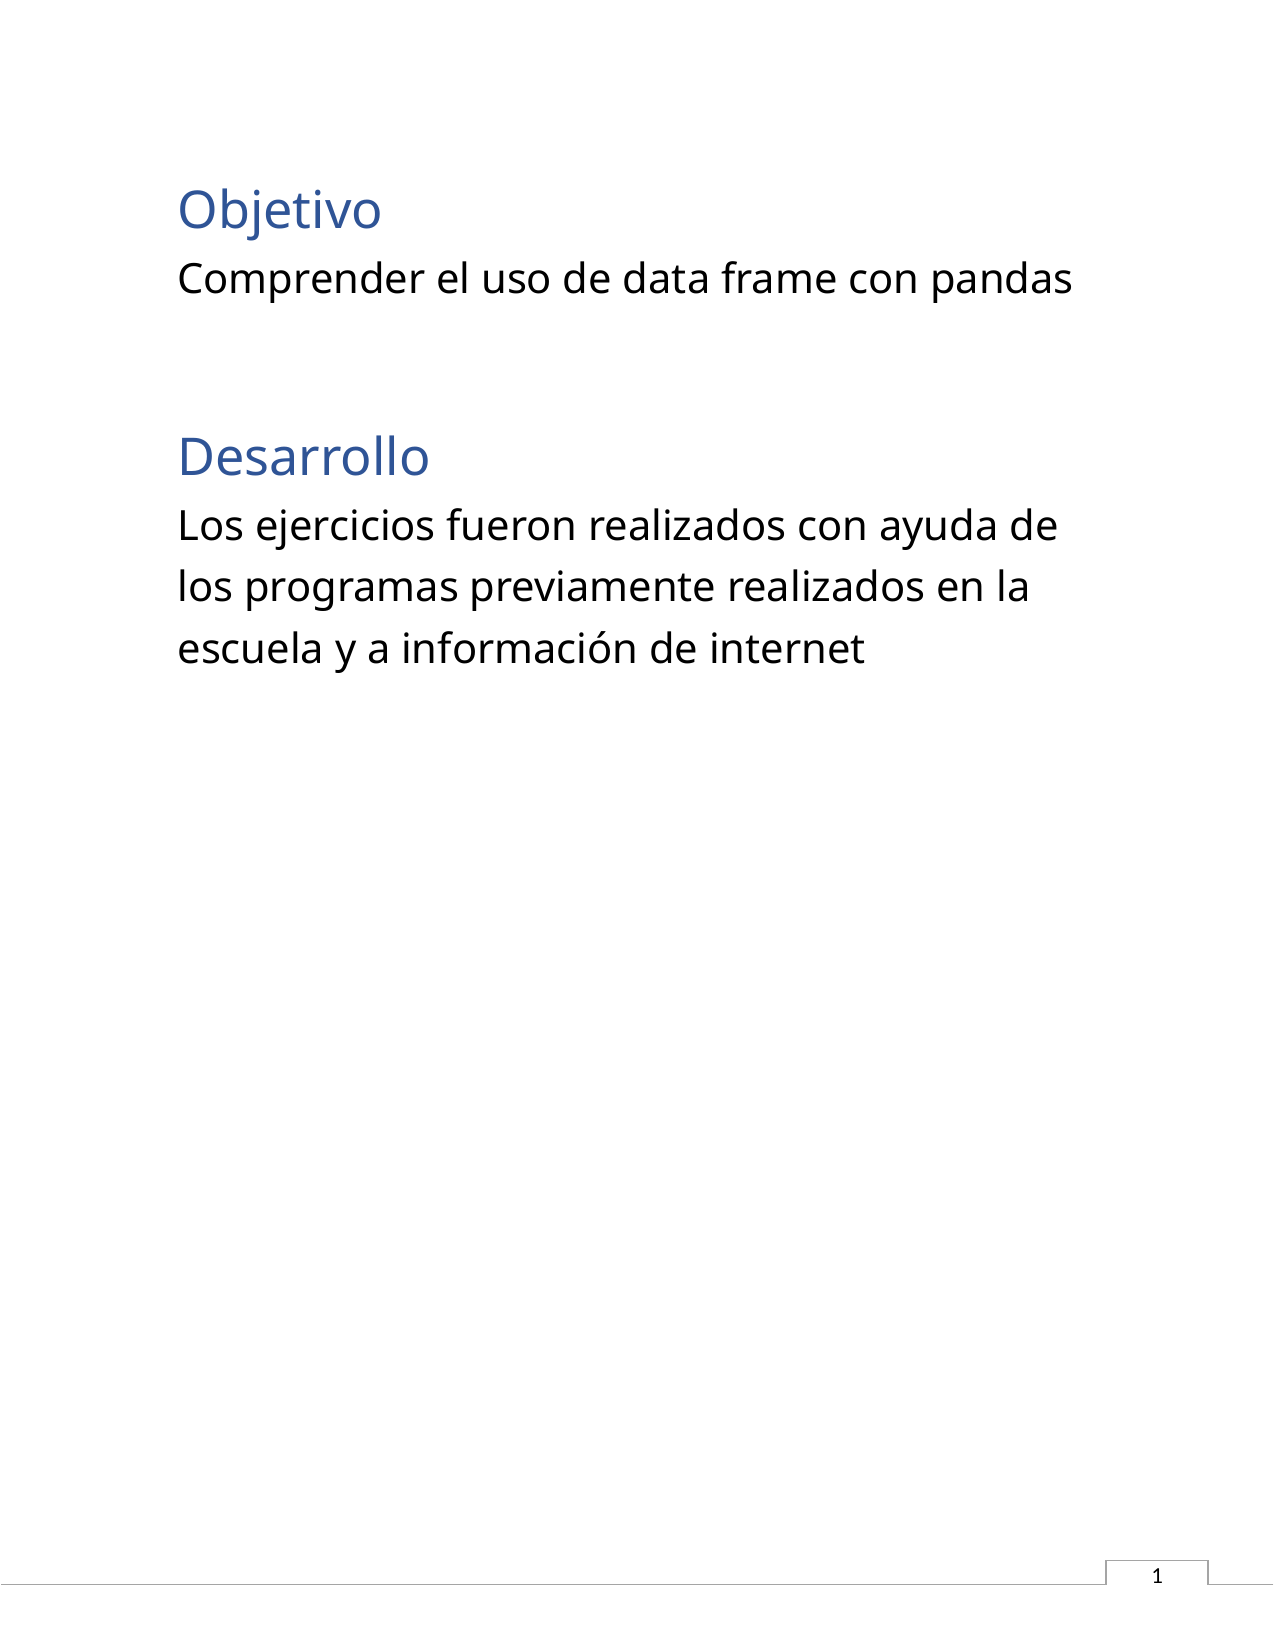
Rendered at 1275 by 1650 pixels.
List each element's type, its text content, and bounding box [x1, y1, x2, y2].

subtitle Desarrollo [177, 419, 1098, 490]
text Comprender el uso de data frame con pandas [177, 249, 1098, 306]
text Los ejercicios fueron realizados con ayuda de los programas previamente realizados en la escuela y a información de internet [177, 496, 1098, 675]
subtitle Objetivo [177, 173, 1098, 243]
